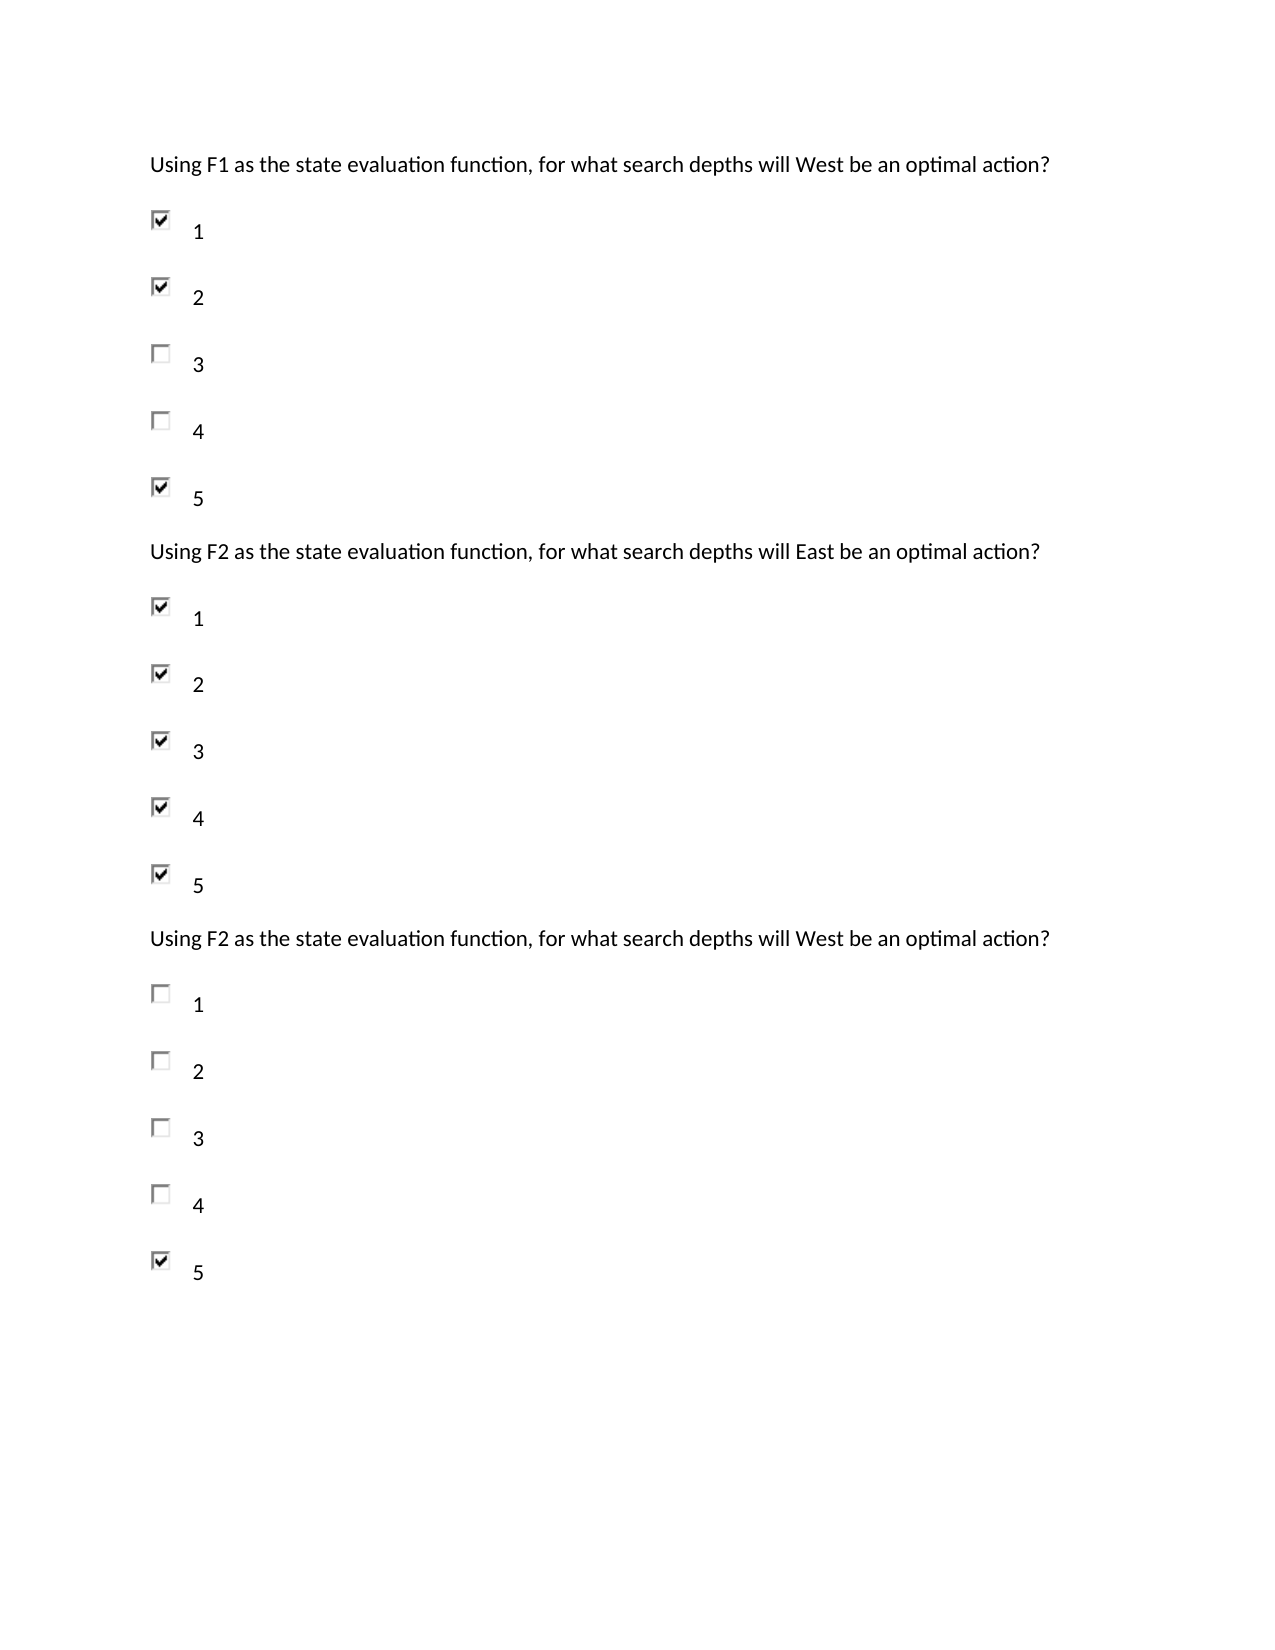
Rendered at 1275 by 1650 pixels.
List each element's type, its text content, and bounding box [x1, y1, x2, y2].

text Using F2 as the state evaluation function, for what search depths will West be an optimal action? [150, 924, 1125, 952]
text 4 [150, 1177, 1125, 1219]
text 1 [150, 977, 1125, 1018]
text 3 [150, 723, 1125, 765]
text 1 [150, 203, 1125, 245]
text 3 [150, 1110, 1125, 1152]
text 1 [150, 590, 1125, 632]
text 5 [150, 857, 1125, 899]
text 5 [150, 470, 1125, 512]
text 2 [150, 657, 1125, 698]
text 2 [150, 270, 1125, 312]
text 5 [150, 1244, 1125, 1286]
text 4 [150, 790, 1125, 832]
text Using F1 as the state evaluation function, for what search depths will West be an optimal action? [150, 150, 1125, 178]
text 3 [150, 337, 1125, 378]
text Using F2 as the state evaluation function, for what search depths will East be an optimal action? [150, 537, 1125, 565]
text 4 [150, 403, 1125, 445]
text 2 [150, 1043, 1125, 1085]
